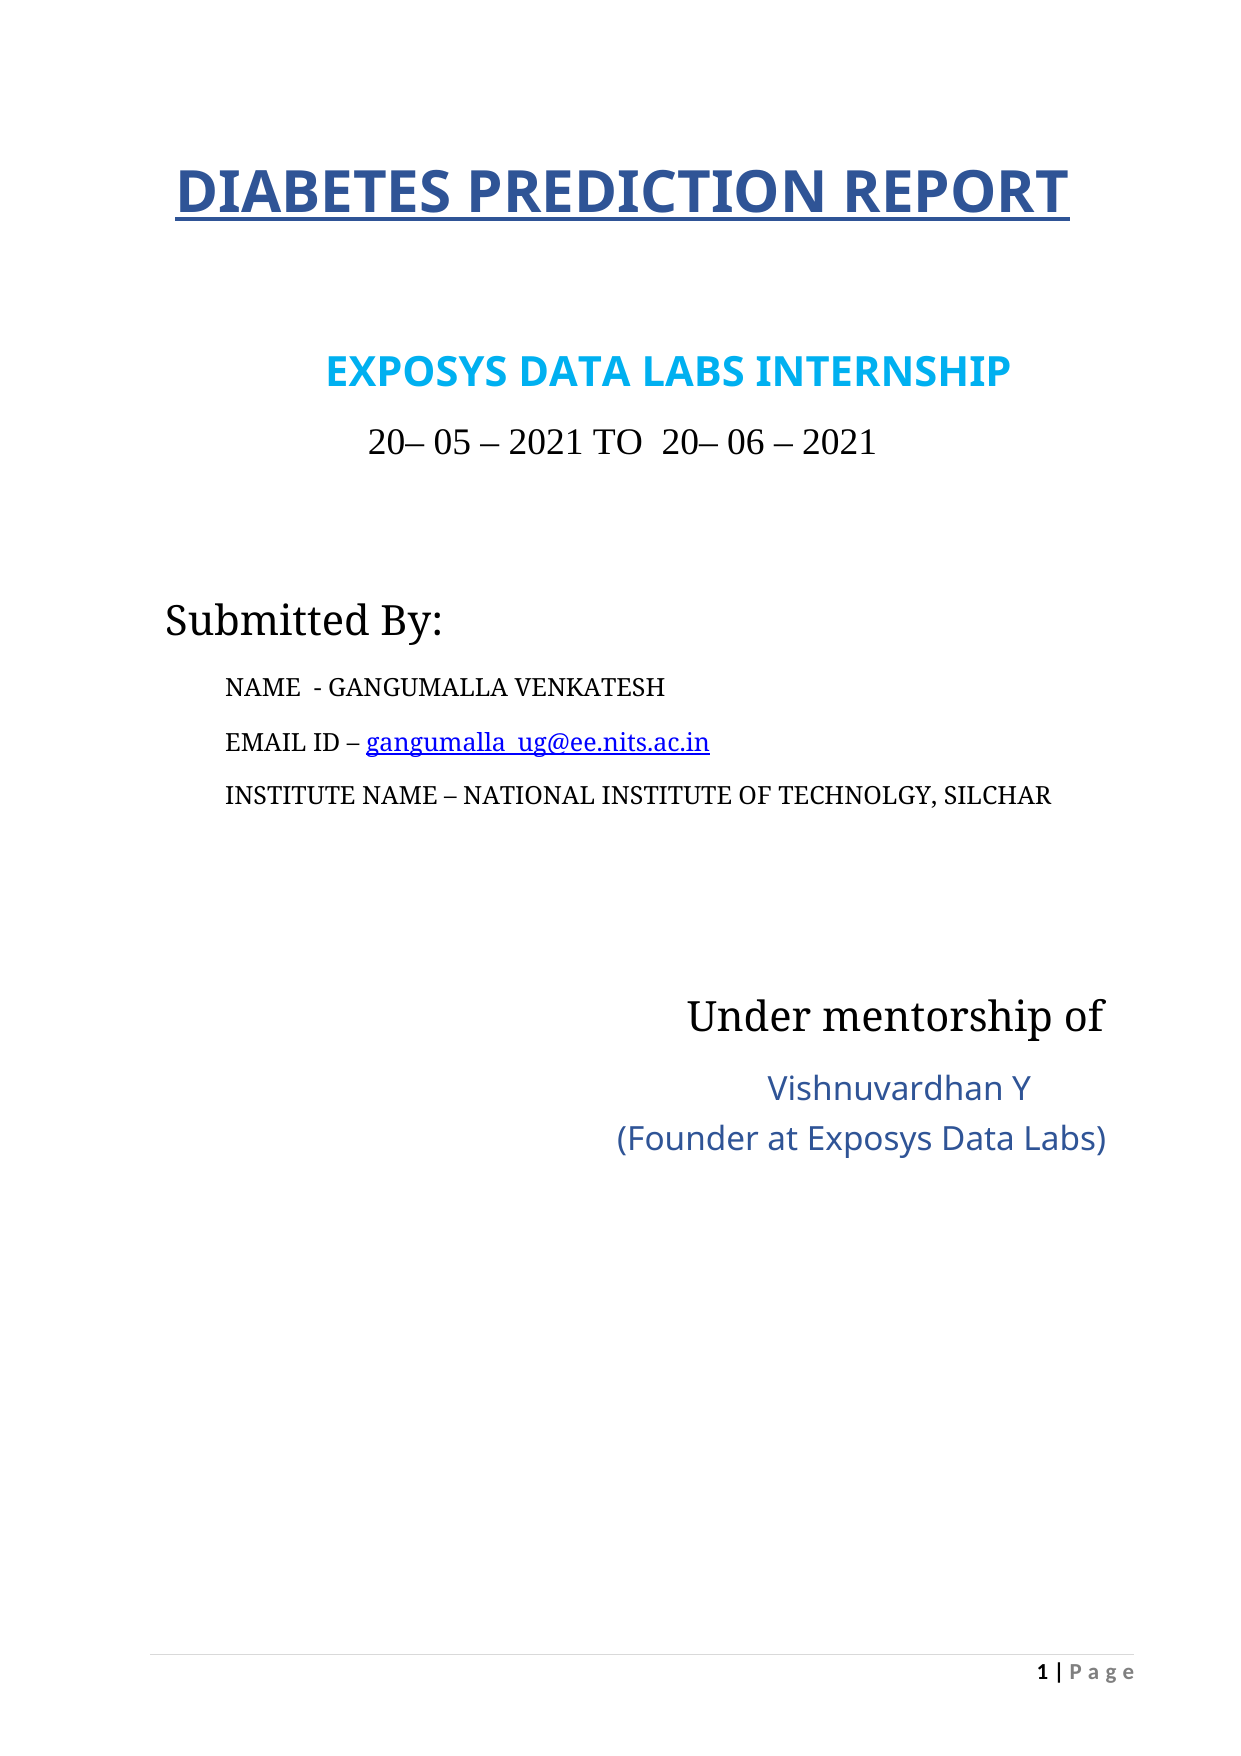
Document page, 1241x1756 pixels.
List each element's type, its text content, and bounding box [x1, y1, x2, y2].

subtitle Vishnuvardhan Y [150, 1065, 1134, 1110]
text Under mentorship of [91, 987, 1154, 1044]
text EXPOSYS DATA LABS INTERNSHIP [91, 342, 1154, 398]
text EMAIL ID – gangumalla_ug@ee.nits.ac.in [91, 724, 1154, 758]
text NAME - GANGUMALLA VENKATESH [91, 669, 1154, 703]
text DIABETES PREDICTION REPORT [91, 150, 1154, 229]
subtitle (Founder at Exposys Data Labs) [150, 1115, 1134, 1160]
text INSTITUTE NAME – NATIONAL INSTITUTE OF TECHNOLGY, SILCHAR [91, 778, 1154, 812]
text 20– 05 – 2021 TO 20– 06 – 2021 [91, 419, 1154, 463]
text Submitted By: [91, 591, 1154, 648]
